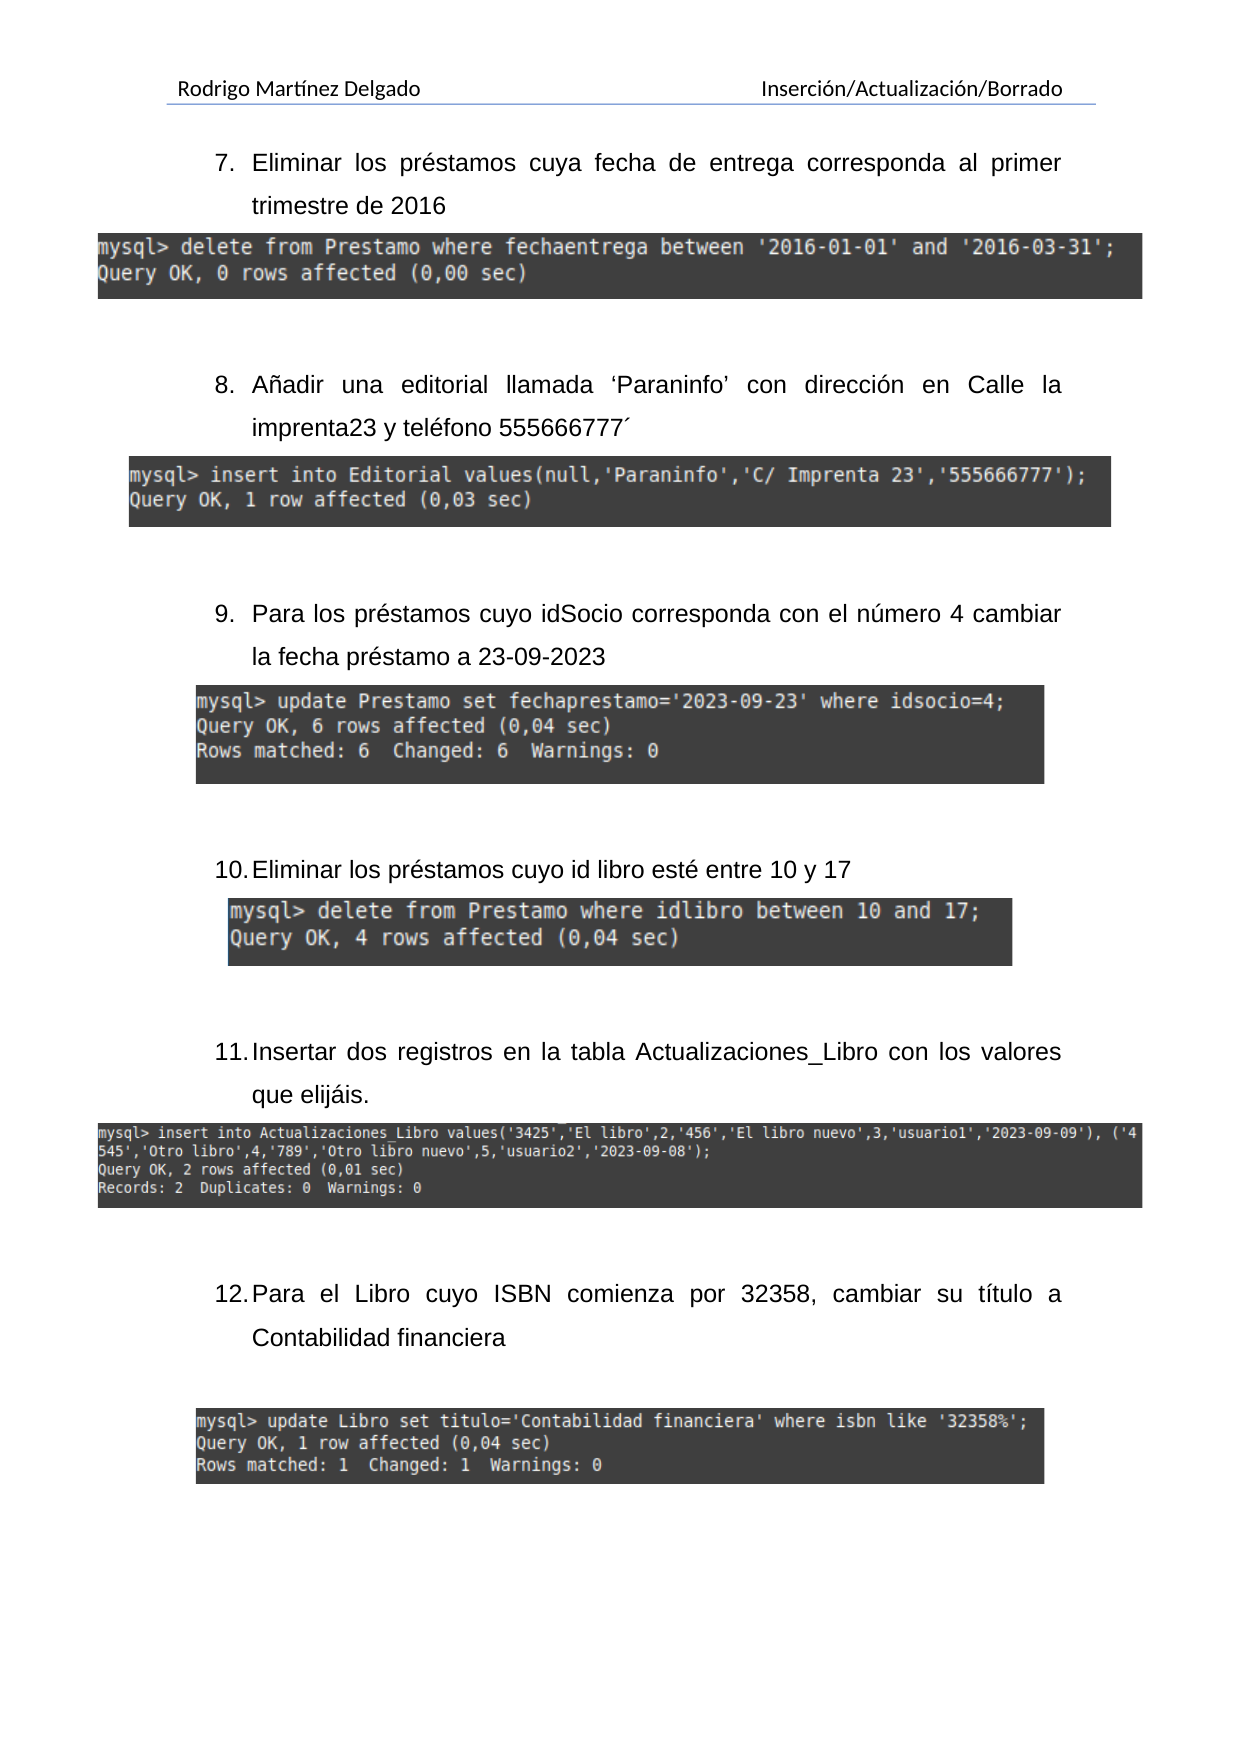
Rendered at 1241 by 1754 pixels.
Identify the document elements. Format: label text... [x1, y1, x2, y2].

picture [97, 233, 1143, 299]
list Añadir una editorial llamada ‘Paraninfo’ con dirección en Calle la imprenta23 y teléfono 555666777´ [214, 370, 1063, 442]
list Eliminar los préstamos cuya fecha de entrega corresponda al primer trimestre de 2016 [214, 148, 1063, 219]
picture [195, 685, 1045, 784]
list Eliminar los préstamos cuyo id libro esté entre 10 y 17 [214, 855, 1063, 884]
picture [195, 1408, 1045, 1484]
picture [97, 1123, 1143, 1208]
list Insertar dos registros en la tabla Actualizaciones_Libro con los valores que elijáis. [214, 1037, 1063, 1109]
picture [227, 898, 1013, 966]
list Para el Libro cuyo ISBN comienza por 32358, cambiar su título a Contabilidad financiera [214, 1279, 1063, 1351]
list Para los préstamos cuyo idSocio corresponda con el número 4 cambiar la fecha préstamo a 23-09-2023 [214, 599, 1063, 671]
picture [128, 456, 1112, 527]
